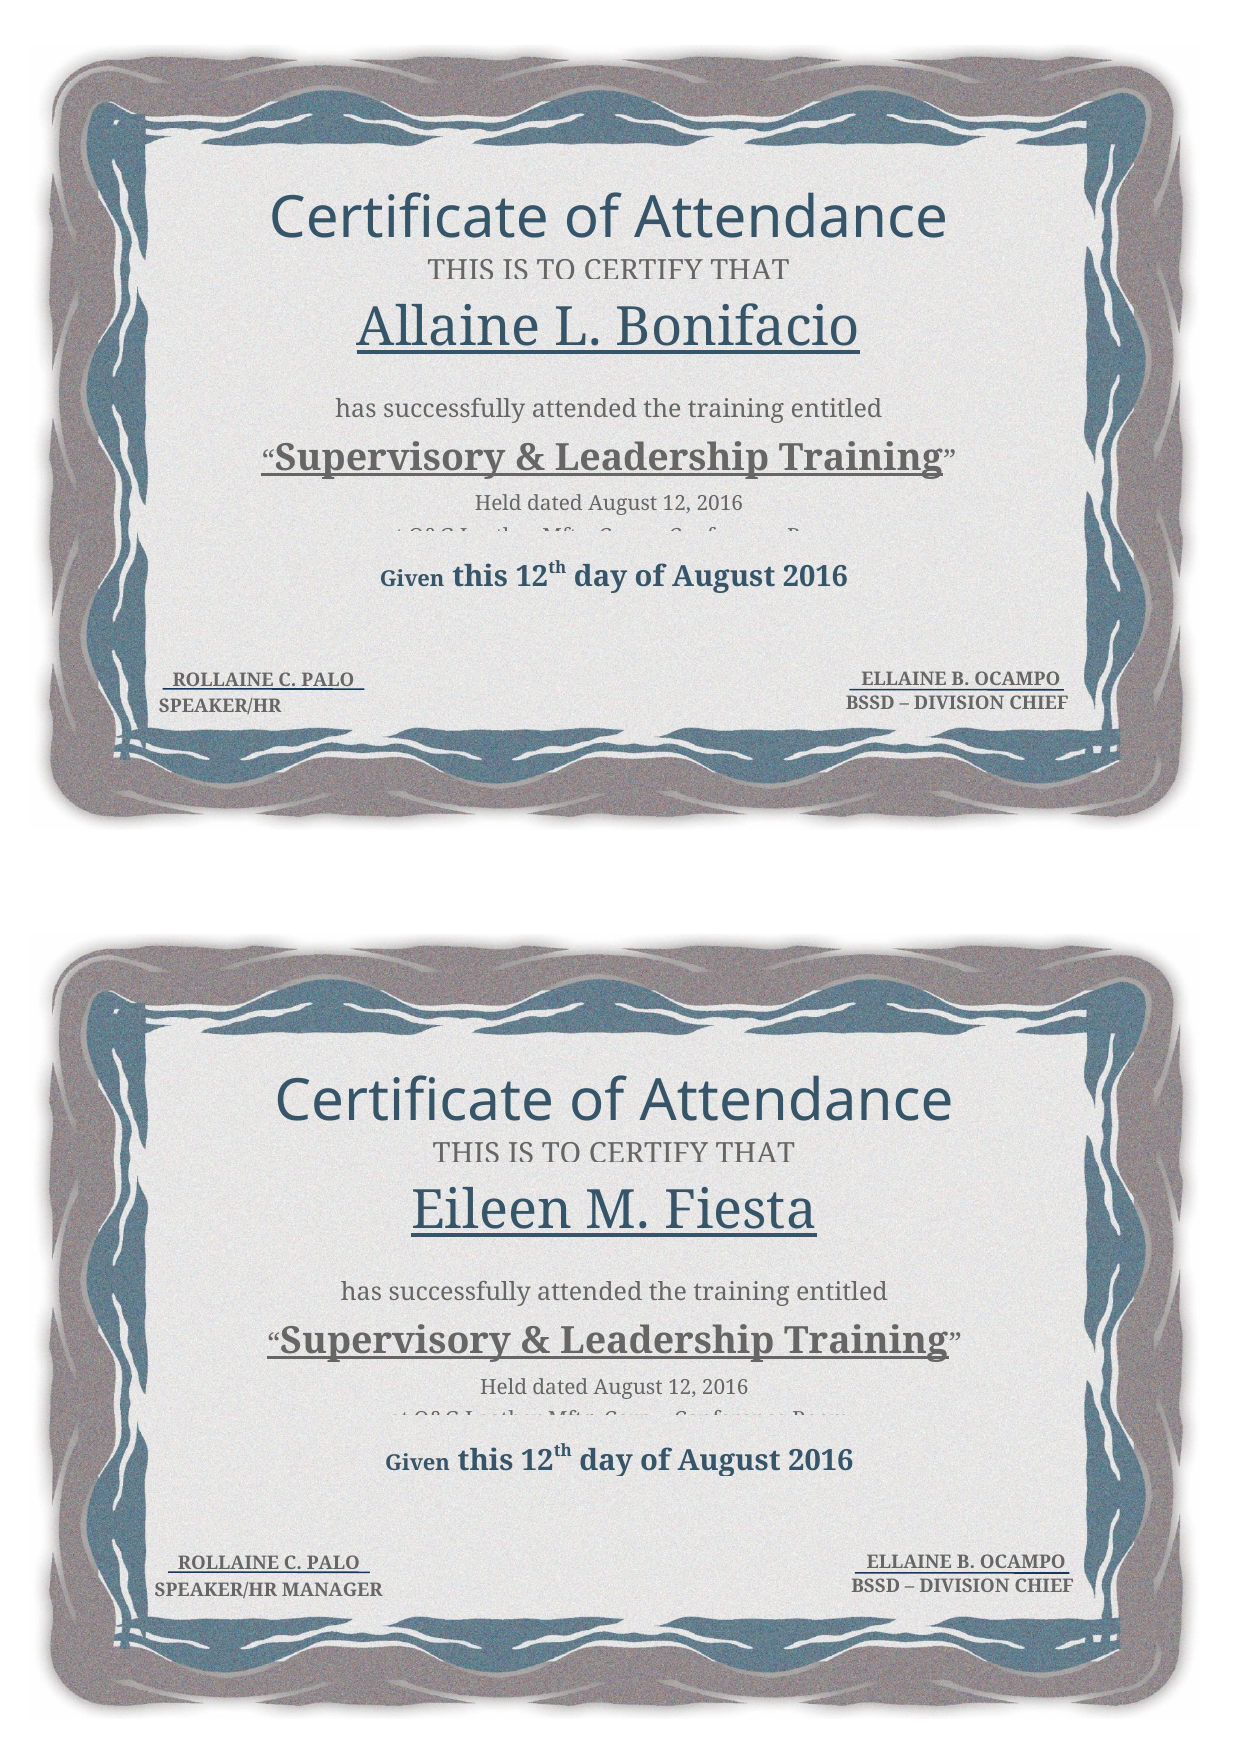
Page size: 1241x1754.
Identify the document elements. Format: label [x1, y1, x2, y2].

picture [29, 934, 1200, 1719]
picture [29, 45, 1200, 830]
